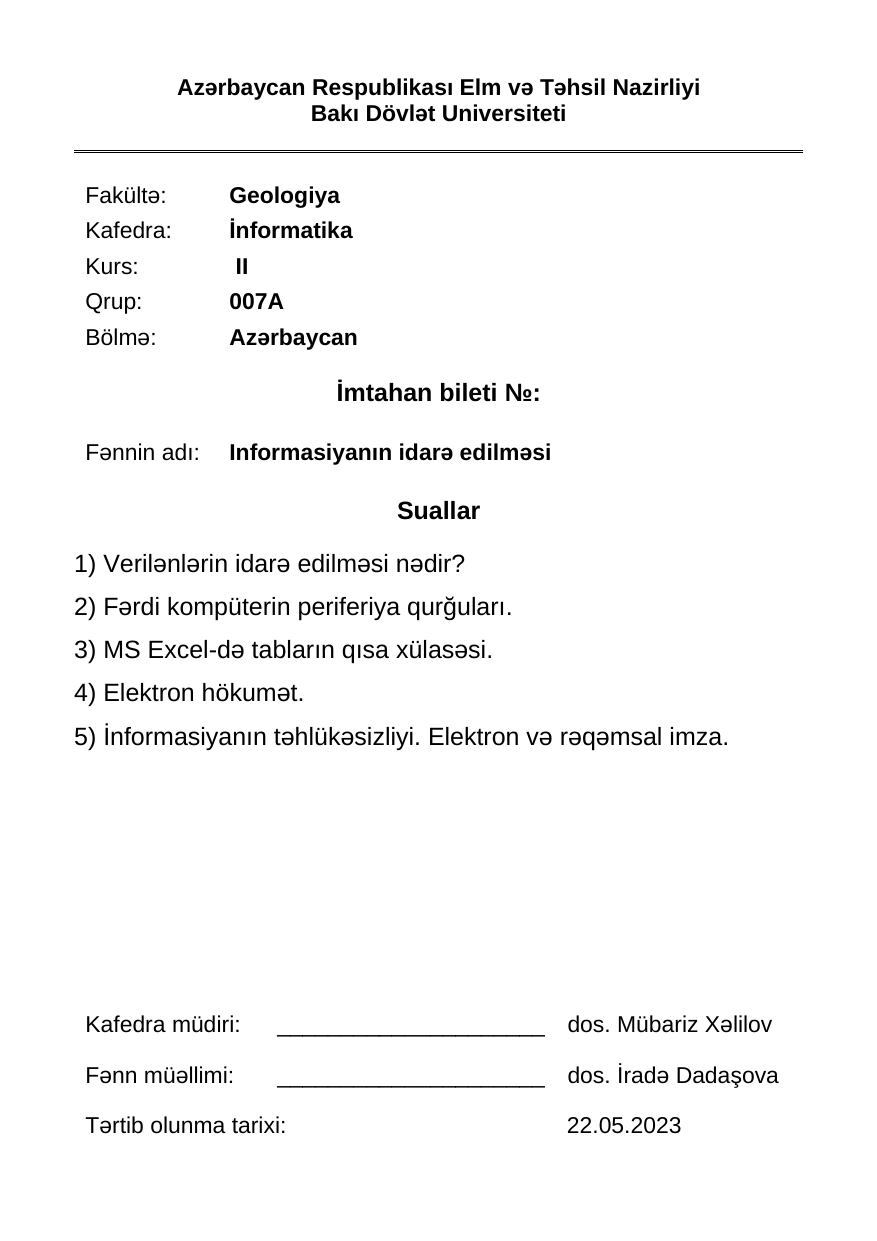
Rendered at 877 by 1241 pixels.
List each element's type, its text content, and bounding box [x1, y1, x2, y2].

text 5) İnformasiyanın təhlükəsizliyi. Elektron və rəqəmsal imza. [74, 722, 803, 750]
text 4) Elektron hökumət. [74, 678, 803, 707]
text 2) Fərdi kompüterin periferiya qurğuları. [74, 592, 803, 621]
text 3) MS Excel-də tabların qısa xülasəsi. [74, 635, 803, 664]
text 1) Verilənlərin idarə edilməsi nədir? [74, 549, 803, 578]
